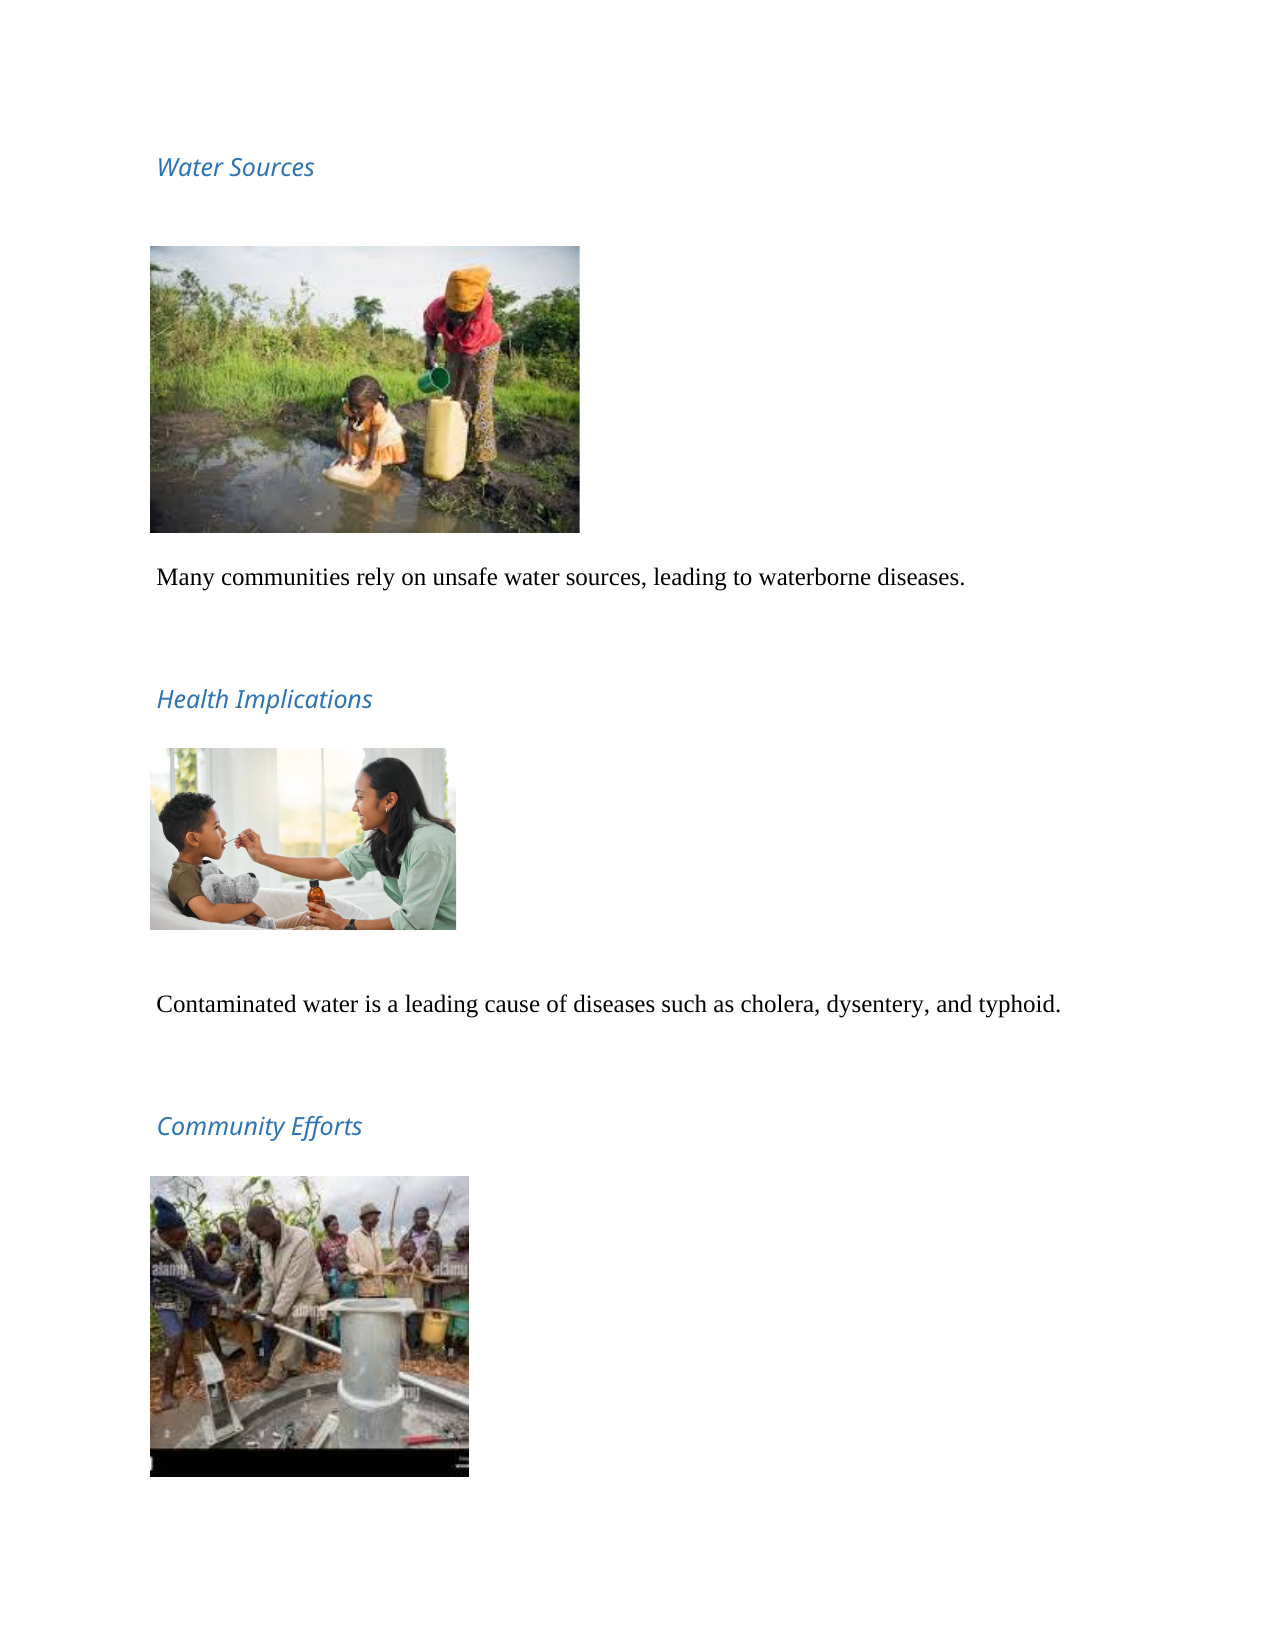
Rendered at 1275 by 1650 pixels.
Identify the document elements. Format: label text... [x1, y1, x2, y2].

text Contaminated water is a leading cause of diseases such as cholera, dysentery, and typhoid. [150, 989, 1125, 1018]
subtitle Water Sources [150, 150, 1125, 184]
subtitle Health Implications [150, 681, 1125, 715]
subtitle Community Efforts [150, 1109, 1125, 1143]
picture [150, 748, 457, 930]
text Many communities rely on unsafe water sources, leading to waterborne diseases. [150, 562, 1125, 591]
